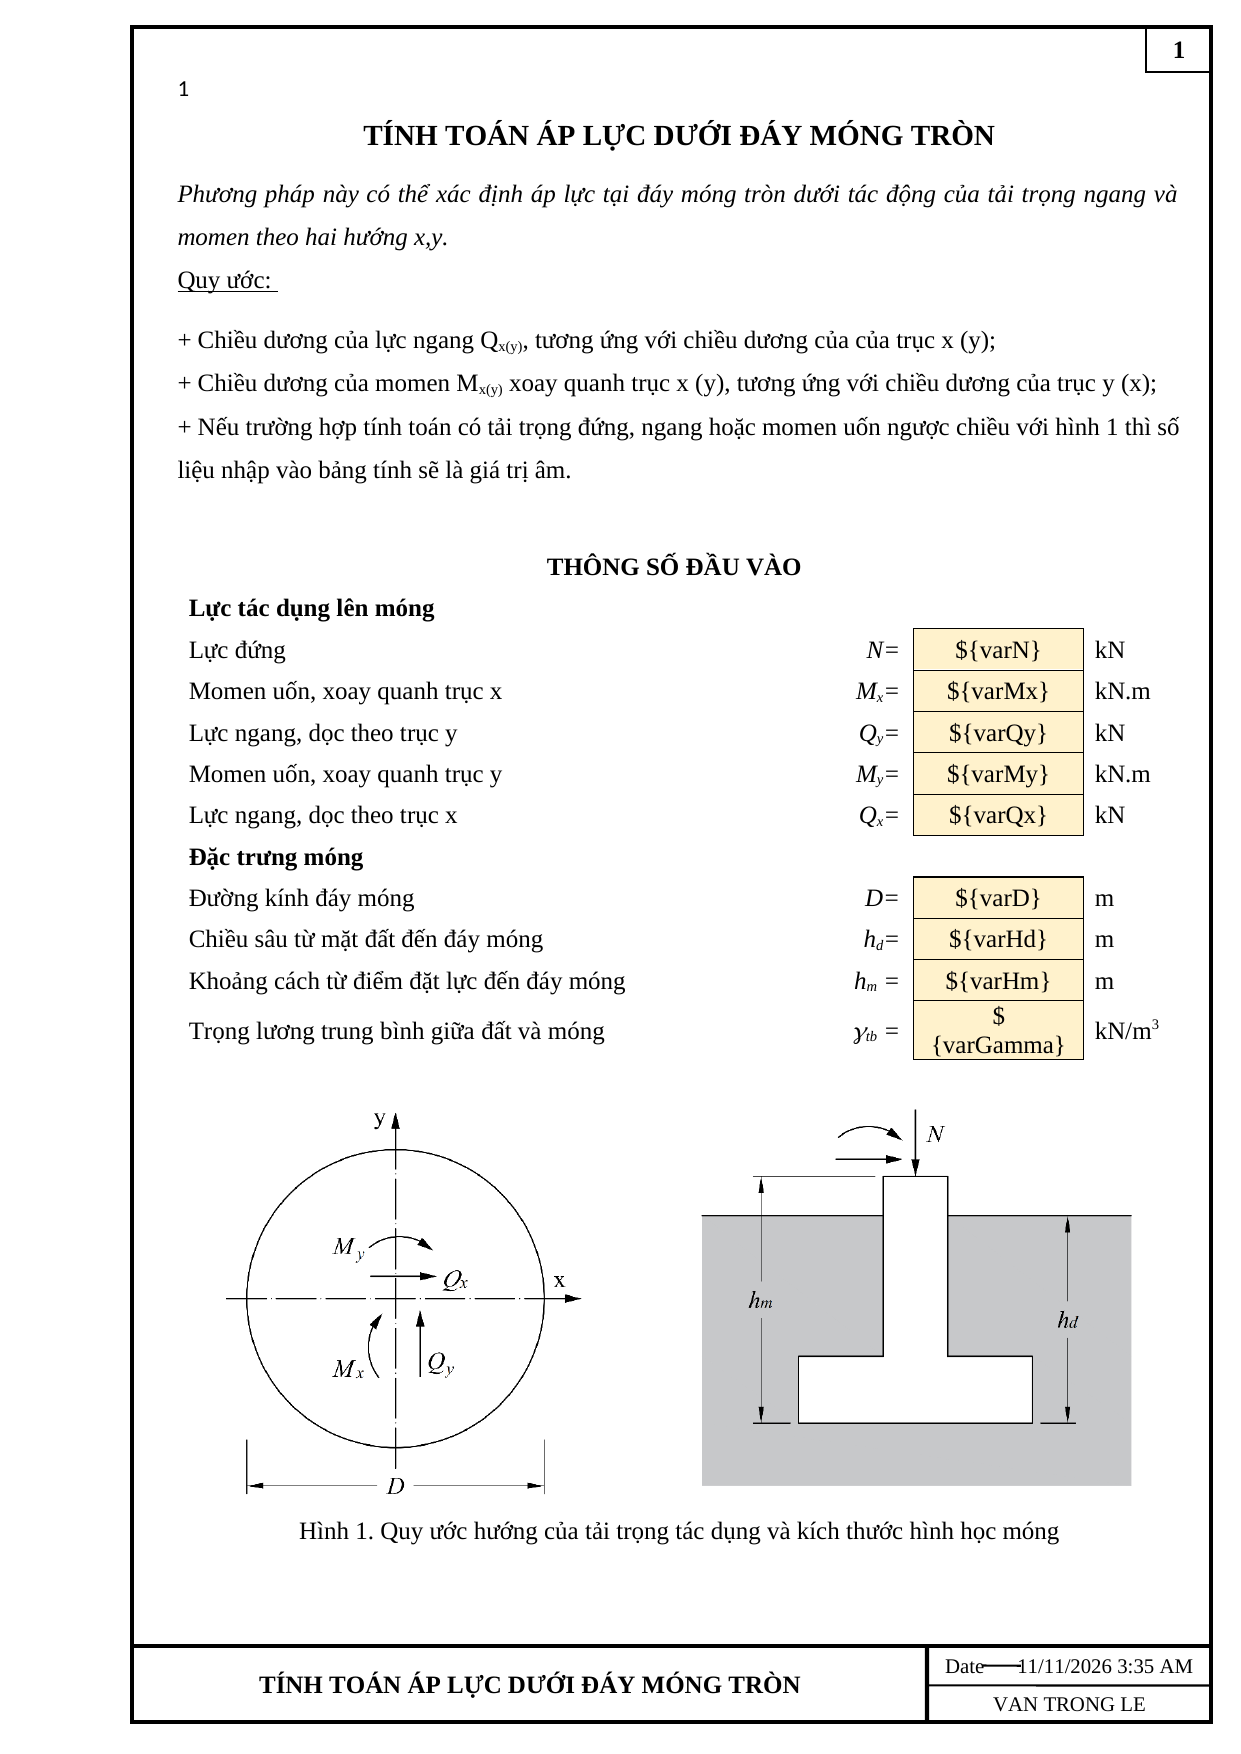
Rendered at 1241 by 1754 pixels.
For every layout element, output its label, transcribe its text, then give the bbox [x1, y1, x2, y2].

table_cell hd= [825, 918, 913, 959]
table_cell Lực tác dụng lên móng [177, 587, 1171, 628]
table_cell ${varHd} [914, 919, 1083, 959]
text Phương pháp này có thể xác định áp lực tại đáy móng tròn dưới tác động của tải trọng ngang và momen theo hai hướng x,y. [177, 179, 1181, 251]
text + Chiều dương của lực ngang Qx(y), tương ứng với chiều dương của của trục x (y); [177, 325, 1181, 354]
table_cell ${varHm} [914, 960, 1083, 1000]
table_cell Momen uốn, xoay quanh trục y [177, 752, 825, 794]
table_cell kN.m [1084, 752, 1171, 794]
table_cell kN [1084, 628, 1171, 669]
text + Chiều dương của momen Mx(y) xoay quanh trục x (y), tương ứng với chiều dương của trục y (x); [177, 368, 1181, 397]
table_cell Khoảng cách từ điểm đặt lực đến đáy móng [177, 959, 825, 1000]
table_cell kN/m3 [1084, 1000, 1171, 1059]
table_cell kN [1084, 794, 1171, 835]
table_cell tb = [825, 1000, 913, 1059]
table_cell Chiều sâu từ mặt đất đến đáy móng [177, 918, 825, 959]
table_cell My= [825, 752, 913, 794]
table_cell m [1084, 959, 1171, 1000]
table_cell Lực đứng [177, 628, 825, 669]
table_cell ${varN} [914, 629, 1083, 669]
table_cell Qy= [825, 711, 913, 752]
table_cell ${varMy} [914, 753, 1083, 794]
table_cell Lực ngang, dọc theo trục x [177, 794, 825, 835]
table_cell ${varMx} [914, 671, 1083, 711]
table_cell D= [825, 876, 913, 918]
table_cell ${varQy} [914, 712, 1083, 752]
picture [224, 1107, 1134, 1498]
table_cell Momen uốn, xoay quanh trục x [177, 670, 825, 711]
text + Nếu trường hợp tính toán có tải trọng đứng, ngang hoặc momen uốn ngược chiều với hình 1 thì số liệu nhập vào bảng tính sẽ là giá trị âm. [177, 412, 1181, 483]
table_cell Đường kính đáy móng [177, 876, 825, 918]
table_header THÔNG SỐ ĐẦU VÀO [177, 546, 1171, 587]
table_cell kN [1084, 711, 1171, 752]
table_cell ${varD} [914, 878, 1083, 918]
table_cell kN.m [1084, 670, 1171, 711]
table_cell ${varQx} [914, 795, 1083, 835]
table_cell Qx= [825, 794, 913, 835]
table_cell Đặc trưng móng [177, 835, 1171, 876]
table_cell Trọng lương trung bình giữa đất và móng [177, 1000, 825, 1059]
table_cell m [1084, 876, 1171, 918]
table_cell Mx= [825, 670, 913, 711]
table_cell Lực ngang, dọc theo trục y [177, 711, 825, 752]
table_cell N= [825, 628, 913, 669]
text Hình 1. Quy ước hướng của tải trọng tác dụng và kích thước hình học móng [177, 1516, 1181, 1545]
table_cell hm = [825, 959, 913, 1000]
table_cell m [1084, 918, 1171, 959]
text TÍNH TOÁN ÁP LỰC DƯỚI ĐÁY MÓNG TRÒN [177, 118, 1181, 152]
table_cell ${varGamma} [914, 1001, 1083, 1059]
text Quy ước: [177, 266, 1181, 294]
